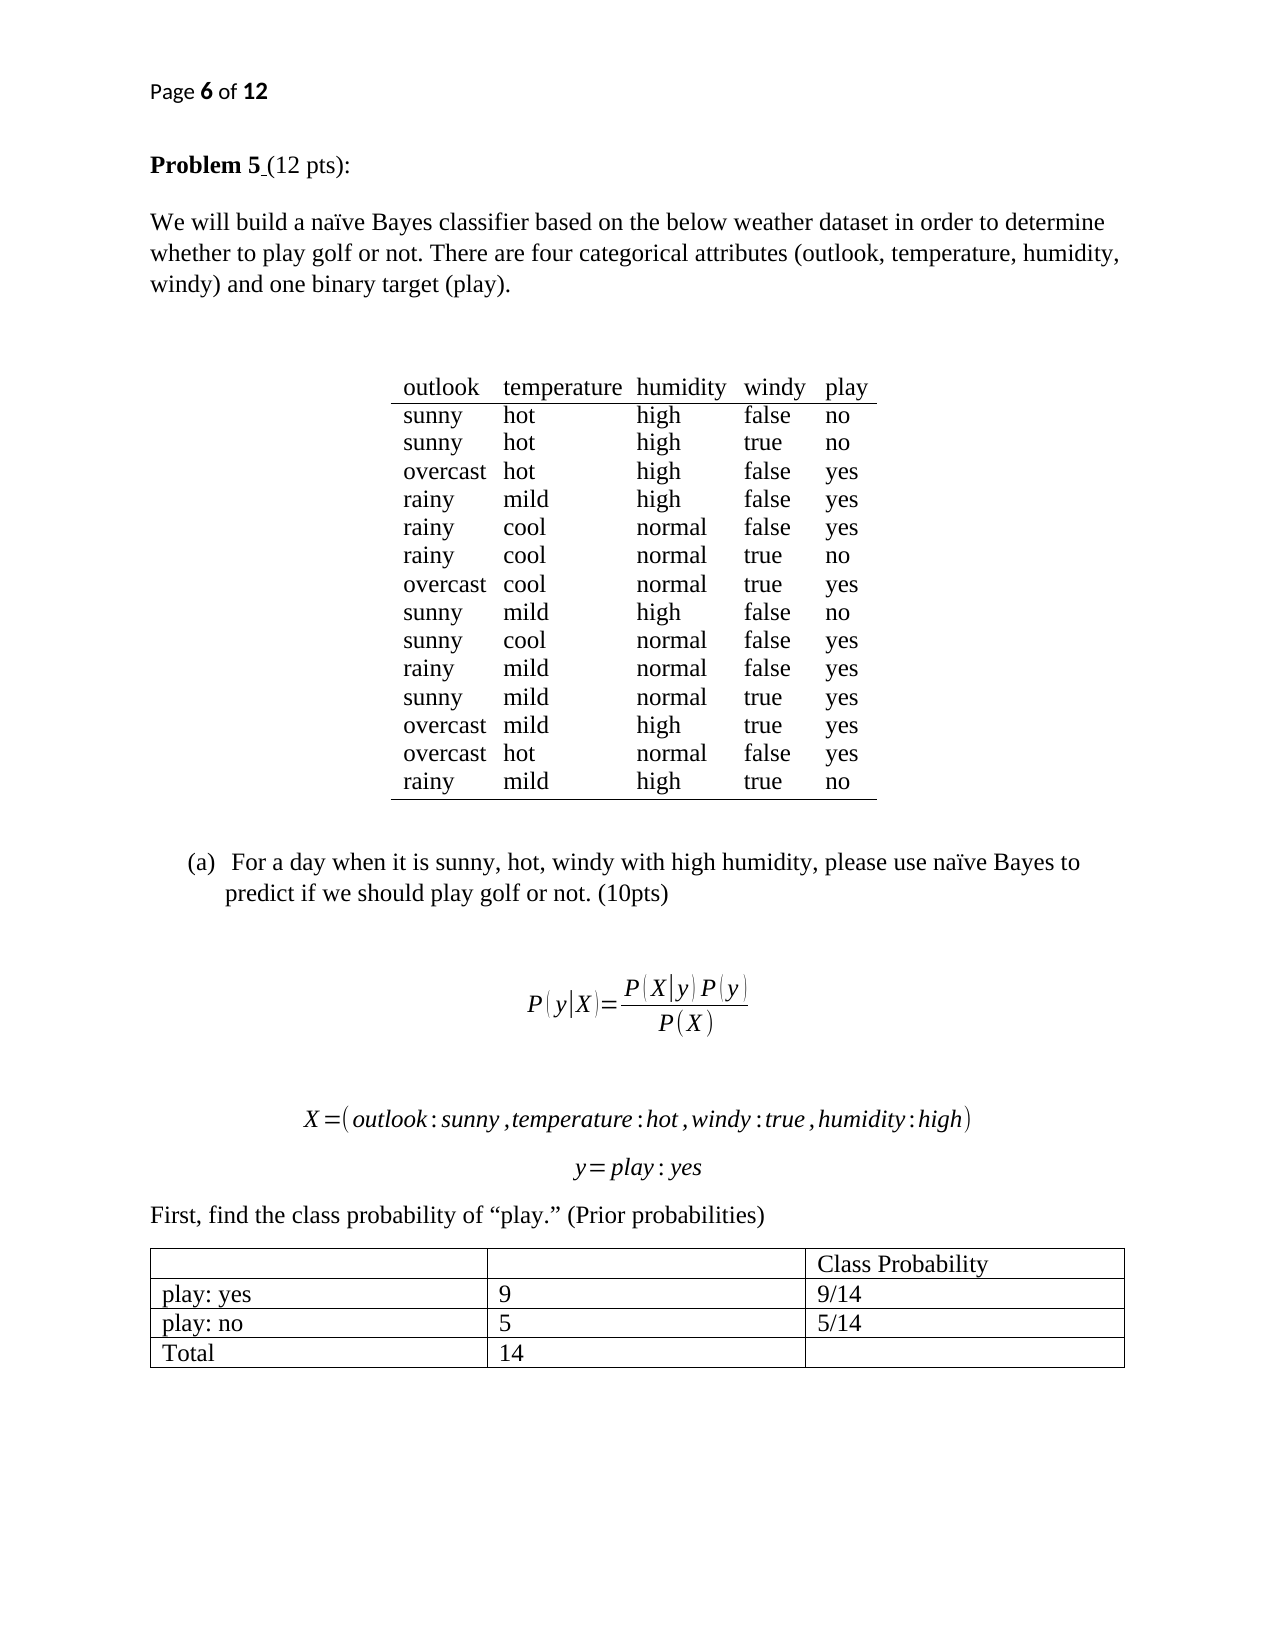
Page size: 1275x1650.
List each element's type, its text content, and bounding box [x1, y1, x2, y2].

table_cell yes [813, 628, 877, 656]
table_cell no [813, 599, 877, 628]
table_cell normal [624, 741, 731, 769]
table_cell yes [813, 486, 877, 515]
table_cell mild [491, 486, 624, 515]
table_cell 9/14 [806, 1279, 1124, 1307]
table_cell no [813, 543, 877, 571]
table_cell true [731, 543, 813, 571]
table_cell high [624, 430, 731, 458]
table_cell cool [491, 543, 624, 571]
table_cell normal [624, 656, 731, 684]
table_header [151, 1249, 487, 1278]
table_cell normal [624, 515, 731, 543]
table_cell sunny [391, 599, 491, 628]
table_cell normal [624, 543, 731, 571]
table_cell true [731, 571, 813, 599]
table_cell false [731, 599, 813, 628]
table_cell yes [813, 741, 877, 769]
table_cell true [731, 684, 813, 712]
table_cell normal [624, 684, 731, 712]
table_cell mild [491, 599, 624, 628]
table_cell [806, 1338, 1124, 1367]
table_header humidity [624, 365, 731, 403]
table_cell play: no [151, 1309, 487, 1337]
table_cell 9 [488, 1279, 805, 1307]
table_cell 5 [488, 1309, 805, 1337]
table_cell false [731, 656, 813, 684]
table_cell overcast [391, 712, 491, 741]
table_cell overcast [391, 458, 491, 486]
table_cell yes [813, 712, 877, 741]
table_cell rainy [391, 656, 491, 684]
table_cell yes [813, 458, 877, 486]
table_cell play: yes [151, 1279, 487, 1307]
table_cell true [731, 712, 813, 741]
table_cell cool [491, 571, 624, 599]
table_cell no [813, 430, 877, 458]
table_cell false [731, 486, 813, 515]
table_cell mild [491, 769, 624, 799]
table_cell yes [813, 571, 877, 599]
table_cell rainy [391, 515, 491, 543]
table_cell false [731, 404, 813, 430]
table_cell sunny [391, 684, 491, 712]
table_header temperature [491, 365, 624, 403]
table_cell high [624, 599, 731, 628]
table_header Class Probability [806, 1249, 1124, 1278]
table_cell cool [491, 515, 624, 543]
table_cell hot [491, 741, 624, 769]
table_cell false [731, 515, 813, 543]
table_cell false [731, 628, 813, 656]
list For a day when it is sunny, hot, windy with high humidity, please use naïve Bayes to predict if we should play golf or not. (10pts) [187, 847, 1125, 907]
table_cell yes [813, 515, 877, 543]
table_cell mild [491, 656, 624, 684]
table_cell mild [491, 684, 624, 712]
table_cell rainy [391, 769, 491, 799]
table_header [488, 1249, 805, 1278]
table_cell rainy [391, 543, 491, 571]
table_cell yes [813, 684, 877, 712]
table_cell hot [491, 430, 624, 458]
table_cell 14 [488, 1338, 805, 1367]
table_cell high [624, 458, 731, 486]
table_cell sunny [391, 628, 491, 656]
table_cell true [731, 430, 813, 458]
text First, find the class probability of “play.” (Prior probabilities) [150, 1200, 1125, 1229]
table_header outlook [391, 365, 491, 403]
table_cell false [731, 458, 813, 486]
table_cell overcast [391, 571, 491, 599]
table_cell normal [624, 571, 731, 599]
table_header windy [731, 365, 813, 403]
table_cell hot [491, 404, 624, 430]
table_cell 5/14 [806, 1309, 1124, 1337]
table_cell high [624, 769, 731, 799]
table_cell hot [491, 458, 624, 486]
table_cell Total [151, 1338, 487, 1367]
table_cell cool [491, 628, 624, 656]
table_cell false [731, 741, 813, 769]
table_cell high [624, 404, 731, 430]
table_header play [813, 365, 877, 403]
table_cell high [624, 712, 731, 741]
table_cell sunny [391, 430, 491, 458]
table_cell normal [624, 628, 731, 656]
text We will build a naïve Bayes classifier based on the below weather dataset in order to determine whether to play golf or not. There are four categorical attributes (outlook, temperature, humidity, windy) and one binary target (play). [150, 207, 1125, 298]
table_cell high [624, 486, 731, 515]
table_cell sunny [391, 404, 491, 430]
table_cell rainy [391, 486, 491, 515]
table_cell true [731, 769, 813, 799]
text Problem 5 (12 pts): [150, 150, 1125, 179]
table_cell yes [813, 656, 877, 684]
table_cell overcast [391, 741, 491, 769]
table_cell no [813, 404, 877, 430]
table_cell no [813, 769, 877, 799]
table_cell mild [491, 712, 624, 741]
